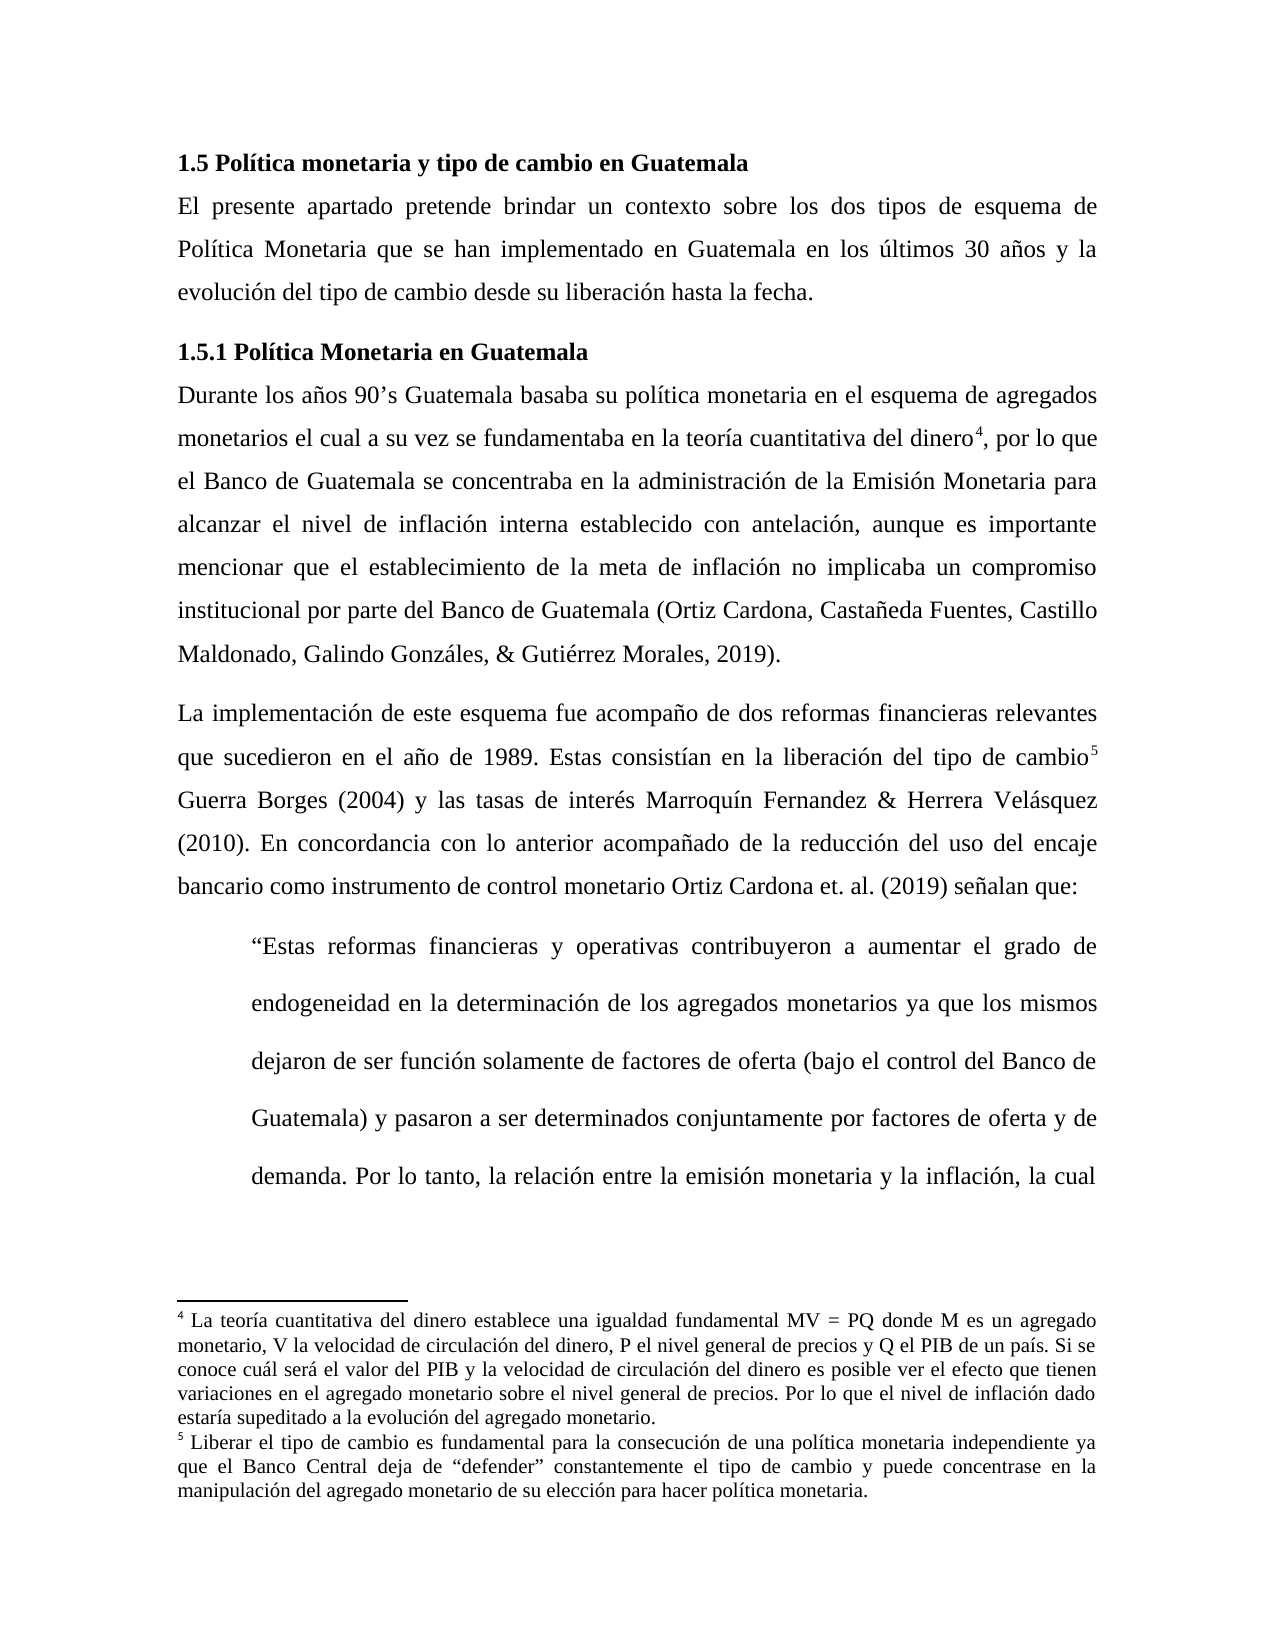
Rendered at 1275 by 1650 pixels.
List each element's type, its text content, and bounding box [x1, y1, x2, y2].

text La implementación de este esquema fue acompaño de dos reformas financieras relevantes que sucedieron en el año de 1989. Estas consistían en la liberación del tipo de cambio Guerra Borges (2004) y las tasas de interés Marroquín Fernandez & Herrera Velásquez (2010). En concordancia con lo anterior acompañado de la reducción del uso del encaje bancario como instrumento de control monetario Ortiz Cardona et. al. (2019) señalan que: [177, 698, 1098, 900]
subtitle 1.5.1 Política Monetaria en Guatemala [177, 337, 1098, 366]
text Durante los años 90’s Guatemala basaba su política monetaria en el esquema de agregados monetarios el cual a su vez se fundamentaba en la teoría cuantitativa del dinero, por lo que el Banco de Guatemala se concentraba en la administración de la Emisión Monetaria para alcanzar el nivel de inflación interna establecido con antelación, aunque es importante mencionar que el establecimiento de la meta de inflación no implicaba un compromiso institucional por parte del Banco de Guatemala . [177, 380, 1098, 667]
text El presente apartado pretende brindar un contexto sobre los dos tipos de esquema de Política Monetaria que se han implementado en Guatemala en los últimos 30 años y la evolución del tipo de cambio desde su liberación hasta la fecha. [177, 191, 1098, 306]
subtitle 1.5 Política monetaria y tipo de cambio en Guatemala [177, 148, 1098, 176]
